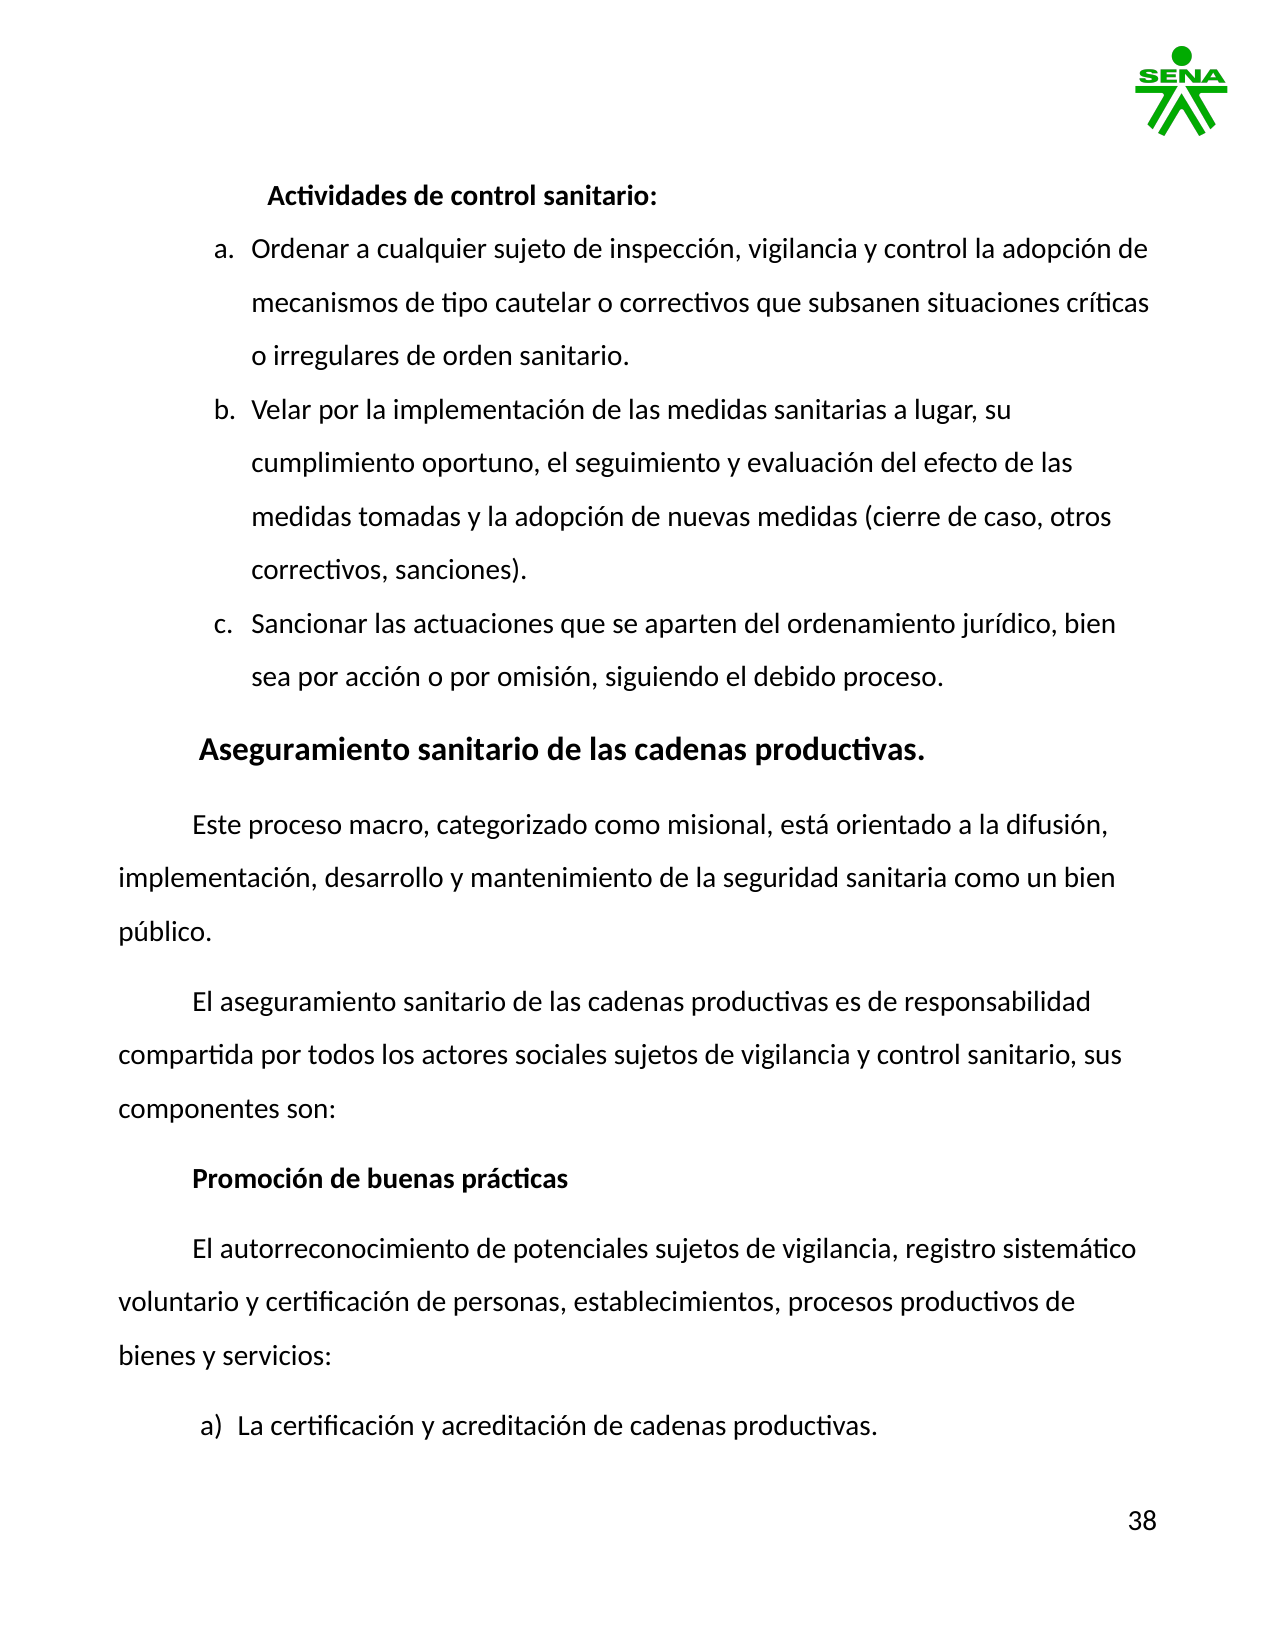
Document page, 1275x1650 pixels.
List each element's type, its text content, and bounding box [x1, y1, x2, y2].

list La certificación y acreditación de cadenas productivas. [200, 1407, 1157, 1443]
text El autorreconocimiento de potenciales sujetos de vigilancia, registro sistemático voluntario y certificación de personas, establecimientos, procesos productivos de bienes y servicios: [118, 1230, 1157, 1372]
text Este proceso macro, categorizado como misional, está orientado a la difusión, implementación, desarrollo y mantenimiento de la seguridad sanitaria como un bien público. [118, 806, 1157, 948]
text Aseguramiento sanitario de las cadenas productivas. [118, 728, 1157, 769]
picture [1135, 46, 1228, 136]
list Actividades de control sanitario: [267, 177, 1157, 213]
list Ordenar a cualquier sujeto de inspección, vigilancia y control la adopción de mecanismos de tipo cautelar o correctivos que subsanen situaciones críticas o irregulares de orden sanitario. [213, 231, 1157, 373]
text Promoción de buenas prácticas [118, 1160, 1157, 1196]
text El aseguramiento sanitario de las cadenas productivas es de responsabilidad compartida por todos los actores sociales sujetos de vigilancia y control sanitario, sus componentes son: [118, 983, 1157, 1125]
list Sancionar las actuaciones que se aparten del ordenamiento jurídico, bien sea por acción o por omisión, siguiendo el debido proceso. [213, 605, 1157, 694]
list Velar por la implementación de las medidas sanitarias a lugar, su cumplimiento oportuno, el seguimiento y evaluación del efecto de las medidas tomadas y la adopción de nuevas medidas (cierre de caso, otros correctivos, sanciones). [213, 391, 1157, 587]
